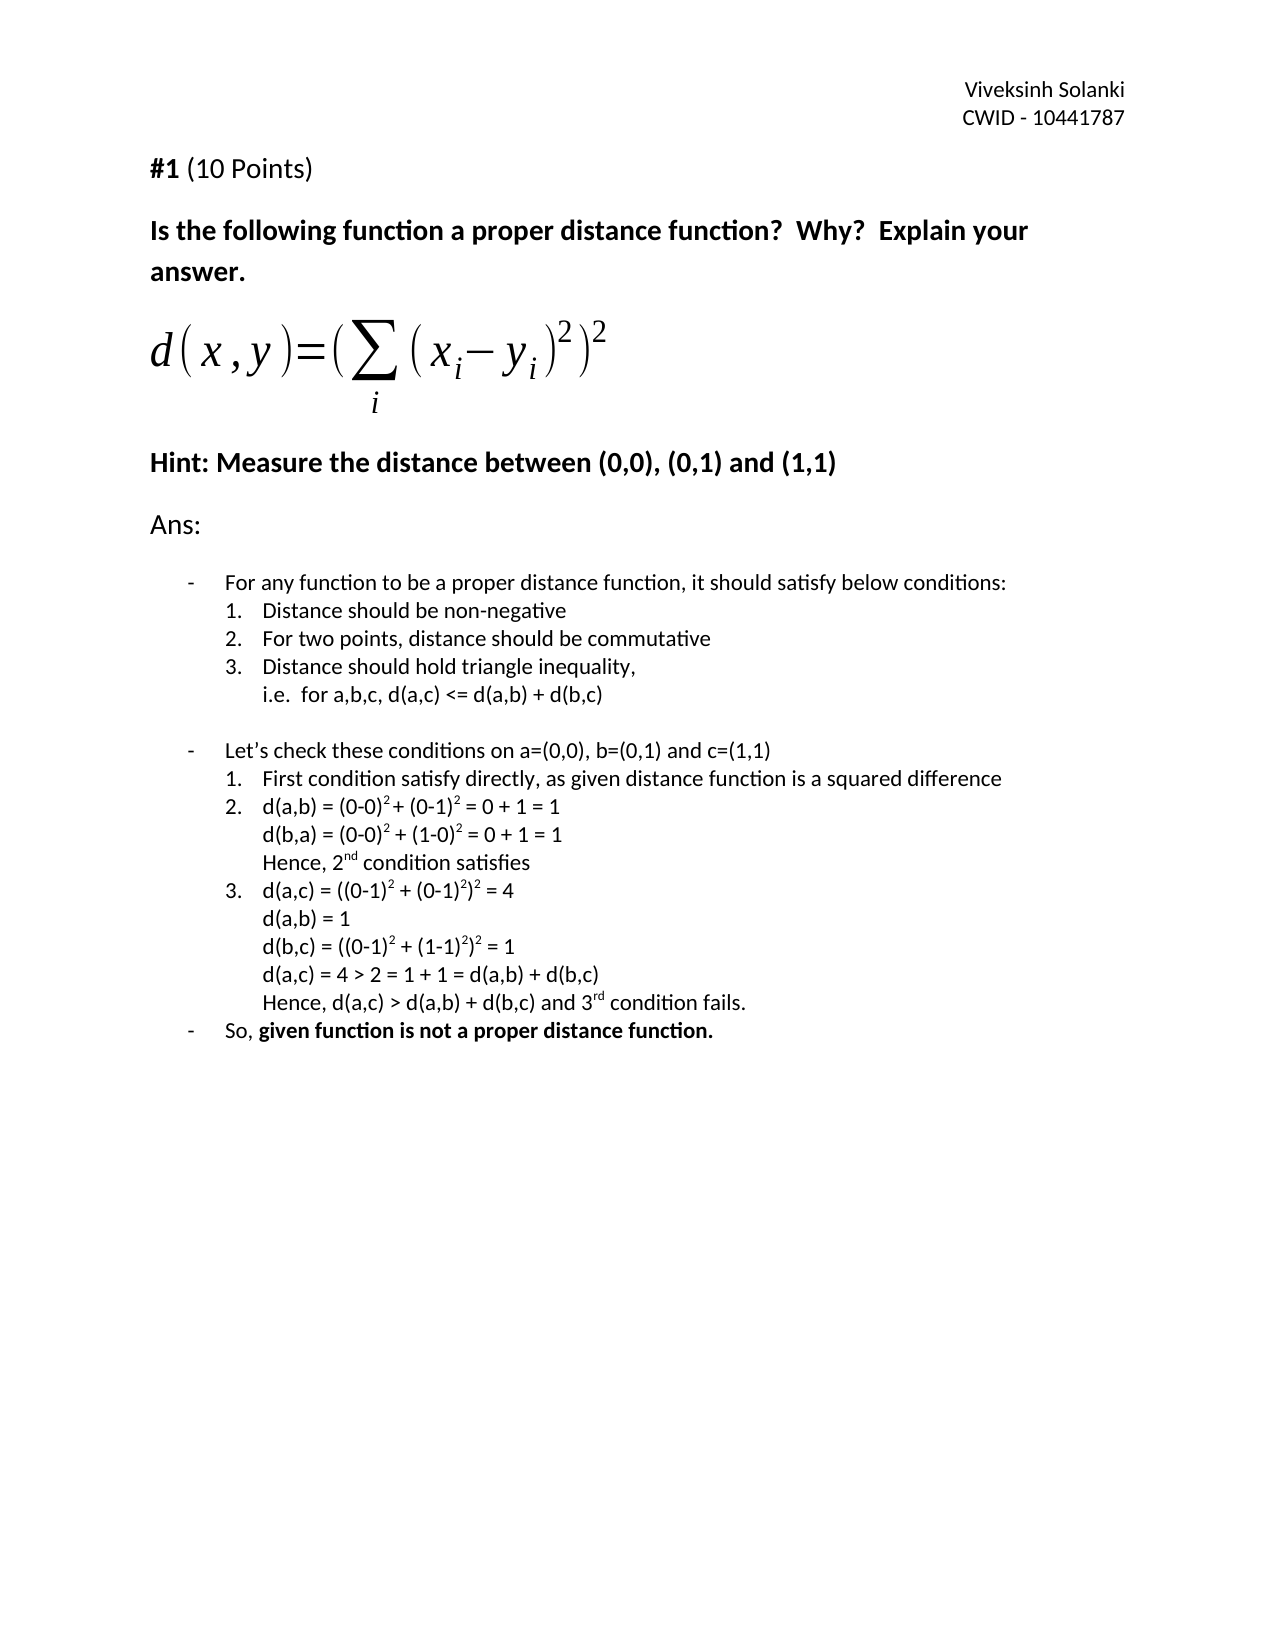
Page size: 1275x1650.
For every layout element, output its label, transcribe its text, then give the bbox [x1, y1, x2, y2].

text Is the following function a proper distance function? Why? Explain your answer. [150, 212, 1125, 288]
list Distance should hold triangle inequality, [225, 652, 1125, 680]
text Hence, 2nd condition satisfies [262, 848, 1125, 876]
list d(a,b) = (0-0)2 + (0-1)2 = 0 + 1 = 1 [225, 792, 1125, 820]
list Let’s check these conditions on a=(0,0), b=(0,1) and c=(1,1) [187, 736, 1125, 764]
list For any function to be a proper distance function, it should satisfy below conditions: [187, 568, 1125, 596]
list First condition satisfy directly, as given distance function is a squared difference [225, 764, 1125, 792]
list So, given function is not a proper distance function. [187, 1016, 1125, 1044]
text Hint: Measure the distance between (0,0), (0,1) and (1,1) [150, 444, 1125, 480]
text d(a,c) = 4 > 2 = 1 + 1 = d(a,b) + d(b,c) [262, 960, 1125, 988]
text #1 (10 Points) [150, 150, 1125, 186]
text d(b,c) = ((0-1)2 + (1-1)2)2 = 1 [262, 932, 1125, 960]
text d(a,b) = 1 [262, 904, 1125, 932]
list Distance should be non-negative [225, 596, 1125, 624]
list d(a,c) = ((0-1)2 + (0-1)2)2 = 4 [225, 876, 1125, 904]
text i.e. for a,b,c, d(a,c) <= d(a,b) + d(b,c) [262, 680, 1125, 708]
list For two points, distance should be commutative [225, 624, 1125, 652]
text Hence, d(a,c) > d(a,b) + d(b,c) and 3rd condition fails. [262, 988, 1125, 1016]
text Ans: [150, 506, 1125, 542]
text d(b,a) = (0-0)2 + (1-0)2 = 0 + 1 = 1 [262, 820, 1125, 848]
